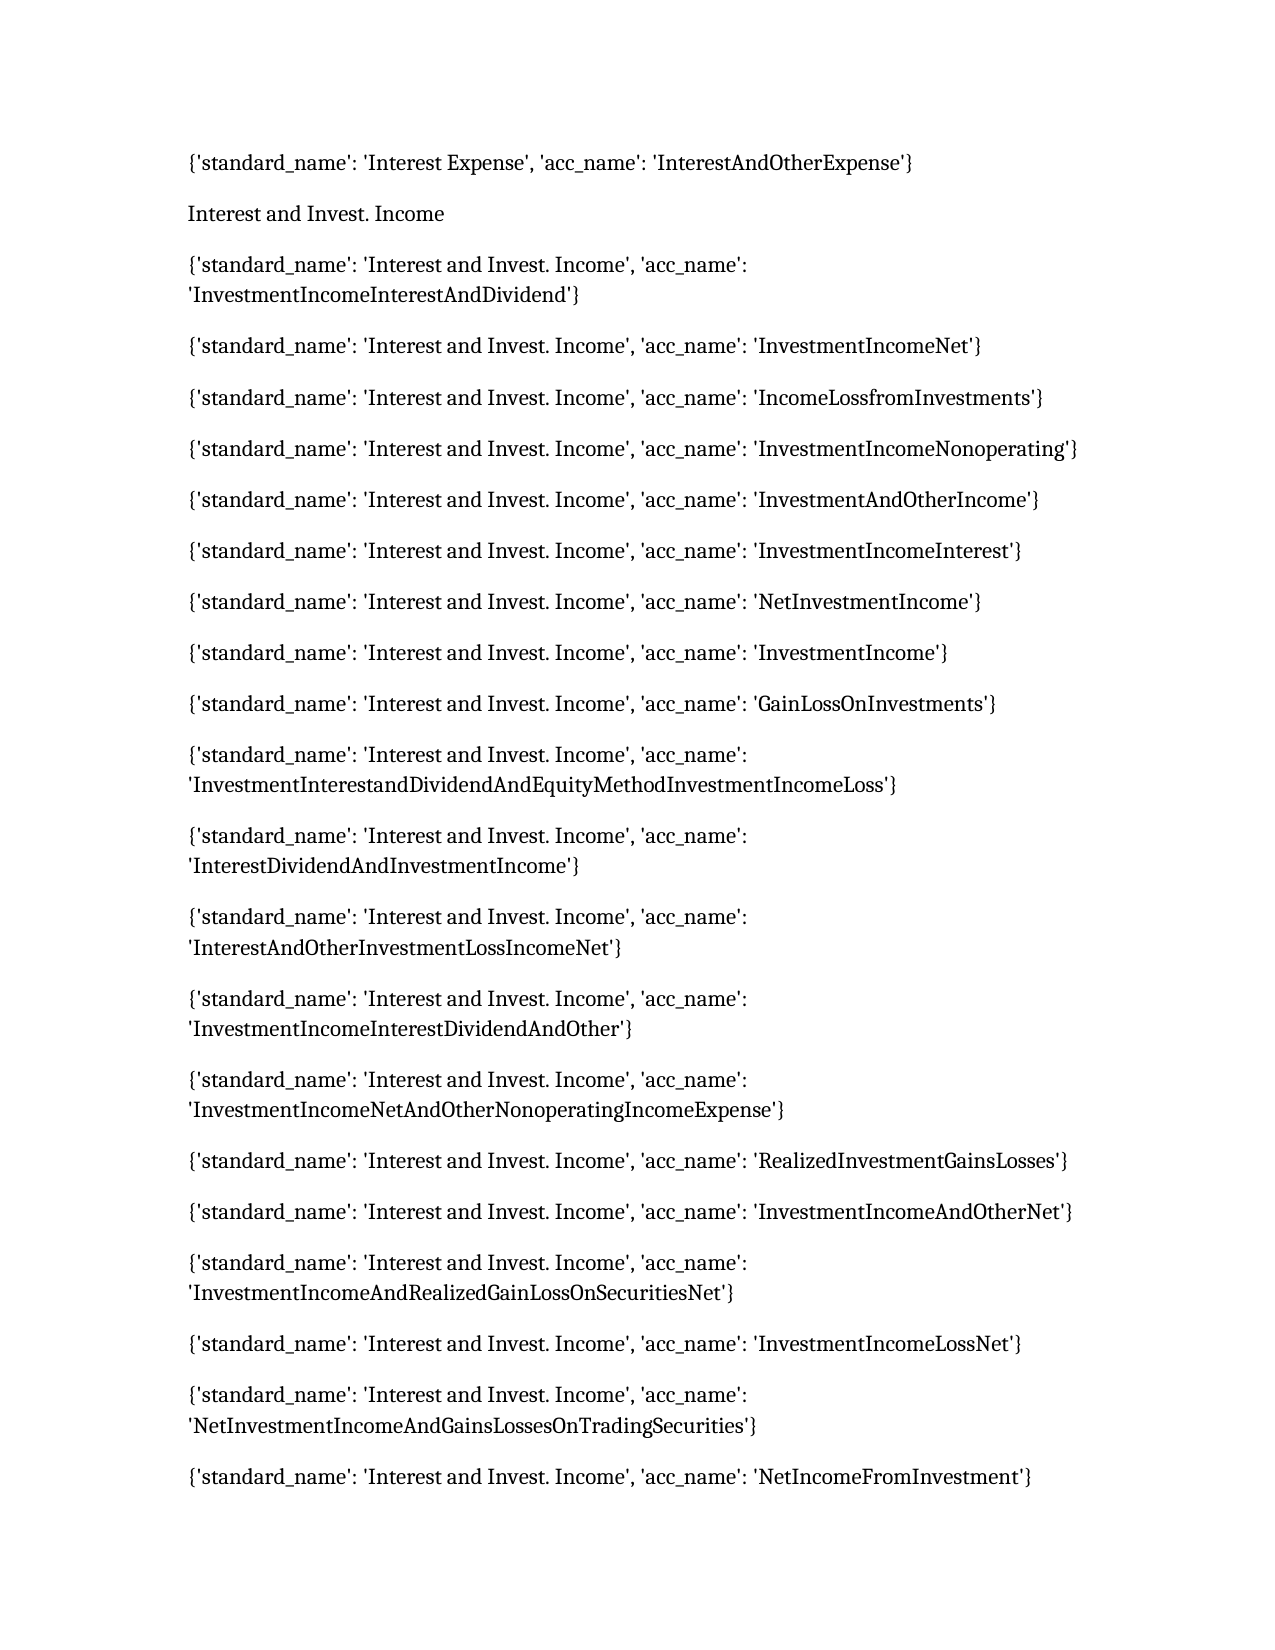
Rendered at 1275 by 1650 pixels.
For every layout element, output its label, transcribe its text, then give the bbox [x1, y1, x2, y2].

text {'standard_name': 'Interest and Invest. Income', 'acc_name': 'NetIncomeFromInvestment'} [187, 1463, 1087, 1490]
text {'standard_name': 'Interest and Invest. Income', 'acc_name': 'InvestmentIncomeInterest'} [187, 537, 1087, 564]
text {'standard_name': 'Interest and Invest. Income', 'acc_name': 'InvestmentAndOtherIncome'} [187, 486, 1087, 513]
text {'standard_name': 'Interest and Invest. Income', 'acc_name': 'NetInvestmentIncomeAndGainsLossesOnTradingSecurities'} [187, 1382, 1087, 1439]
text {'standard_name': 'Interest and Invest. Income', 'acc_name': 'InvestmentIncome'} [187, 639, 1087, 666]
text {'standard_name': 'Interest and Invest. Income', 'acc_name': 'RealizedInvestmentGainsLosses'} [187, 1148, 1087, 1174]
text {'standard_name': 'Interest and Invest. Income', 'acc_name': 'InvestmentIncomeInterestDividendAndOther'} [187, 985, 1087, 1042]
text {'standard_name': 'Interest and Invest. Income', 'acc_name': 'InvestmentIncomeAndRealizedGainLossOnSecuritiesNet'} [187, 1250, 1087, 1307]
text {'standard_name': 'Interest and Invest. Income', 'acc_name': 'InvestmentIncomeAndOtherNet'} [187, 1199, 1087, 1225]
text {'standard_name': 'Interest and Invest. Income', 'acc_name': 'InvestmentIncomeLossNet'} [187, 1331, 1087, 1358]
text {'standard_name': 'Interest and Invest. Income', 'acc_name': 'InvestmentInterestandDividendAndEquityMethodInvestmentIncomeLoss'} [187, 742, 1087, 798]
text Interest and Invest. Income [187, 201, 1087, 227]
text {'standard_name': 'Interest and Invest. Income', 'acc_name': 'InterestDividendAndInvestmentIncome'} [187, 823, 1087, 879]
text {'standard_name': 'Interest and Invest. Income', 'acc_name': 'InvestmentIncomeInterestAndDividend'} [187, 252, 1087, 309]
text {'standard_name': 'Interest and Invest. Income', 'acc_name': 'NetInvestmentIncome'} [187, 588, 1087, 615]
text {'standard_name': 'Interest and Invest. Income', 'acc_name': 'InvestmentIncomeNonoperating'} [187, 435, 1087, 462]
text {'standard_name': 'Interest and Invest. Income', 'acc_name': 'InvestmentIncomeNetAndOtherNonoperatingIncomeExpense'} [187, 1067, 1087, 1123]
text {'standard_name': 'Interest and Invest. Income', 'acc_name': 'InterestAndOtherInvestmentLossIncomeNet'} [187, 904, 1087, 961]
text {'standard_name': 'Interest Expense', 'acc_name': 'InterestAndOtherExpense'} [187, 150, 1087, 176]
text {'standard_name': 'Interest and Invest. Income', 'acc_name': 'GainLossOnInvestments'} [187, 691, 1087, 717]
text {'standard_name': 'Interest and Invest. Income', 'acc_name': 'InvestmentIncomeNet'} [187, 333, 1087, 360]
text {'standard_name': 'Interest and Invest. Income', 'acc_name': 'IncomeLossfromInvestments'} [187, 384, 1087, 411]
